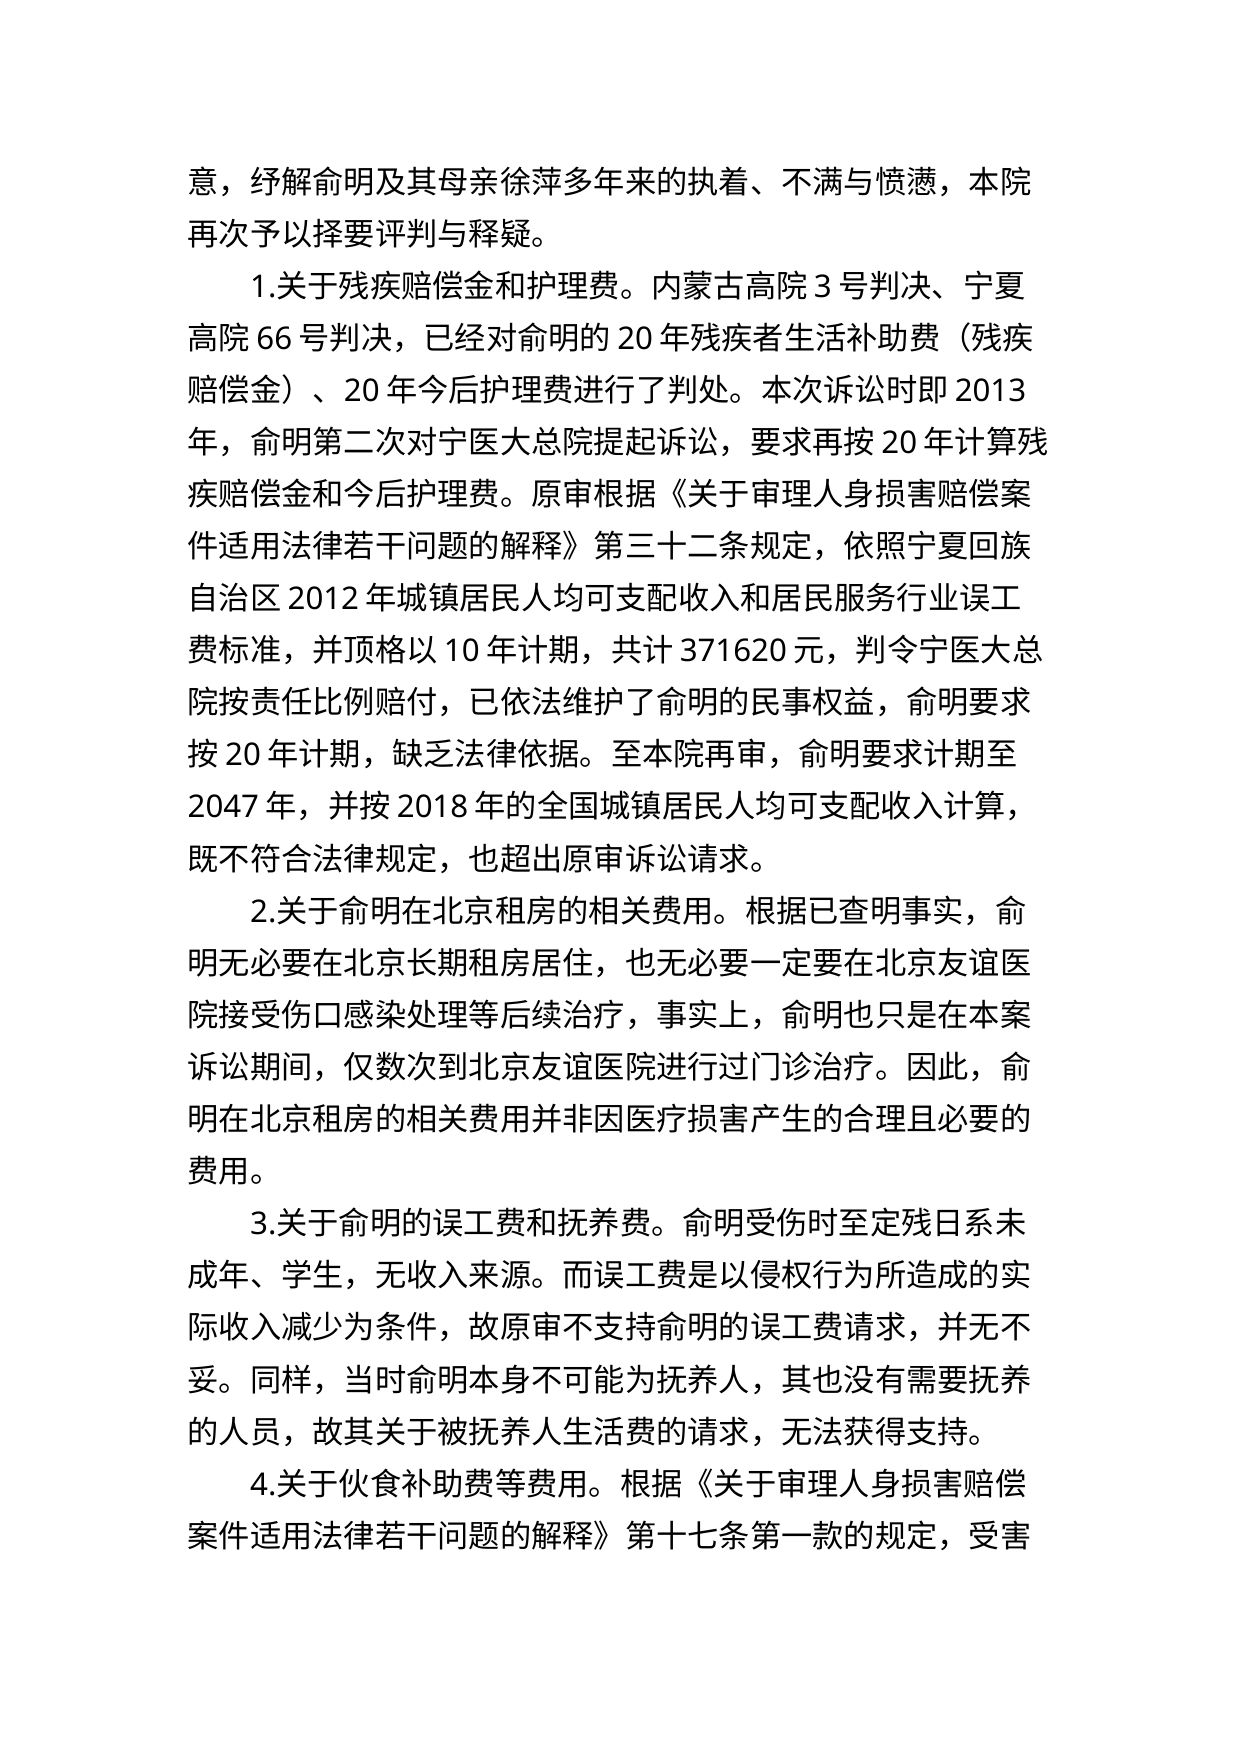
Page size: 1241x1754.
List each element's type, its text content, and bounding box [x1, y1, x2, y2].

text 1.关于残疾赔偿金和护理费。内蒙古高院3号判决、宁夏高院66号判决，已经对俞明的20年残疾者生活补助费（残疾赔偿金）、20年今后护理费进行了判处。本次诉讼时即2013年，俞明第二次对宁医大总院提起诉讼，要求再按20年计算残疾赔偿金和今后护理费。原审根据《关于审理人身损害赔偿案件适用法律若干问题的解释》第三十二条规定，依照宁夏回族自治区2012年城镇居民人均可支配收入和居民服务行业误工费标准，并顶格以10年计期，共计371620元，判令宁医大总院按责任比例赔付，已依法维护了俞明的民事权益，俞明要求按20年计期，缺乏法律依据。至本院再审，俞明要求计期至2047年，并按2018年的全国城镇居民人均可支配收入计算，既不符合法律规定，也超出原审诉讼请求。 [187, 254, 1053, 879]
text 3.关于俞明的误工费和抚养费。俞明受伤时至定残日系未成年、学生，无收入来源。而误工费是以侵权行为所造成的实际收入减少为条件，故原审不支持俞明的误工费请求，并无不妥。同样，当时俞明本身不可能为抚养人，其也没有需要抚养的人员，故其关于被抚养人生活费的请求，无法获得支持。 [187, 1192, 1053, 1452]
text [187, 150, 1053, 254]
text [187, 1452, 1053, 1556]
text 2.关于俞明在北京租房的相关费用。根据已查明事实，俞明无必要在北京长期租房居住，也无必要一定要在北京友谊医院接受伤口感染处理等后续治疗，事实上，俞明也只是在本案诉讼期间，仅数次到北京友谊医院进行过门诊治疗。因此，俞明在北京租房的相关费用并非因医疗损害产生的合理且必要的费用。 [187, 879, 1053, 1192]
